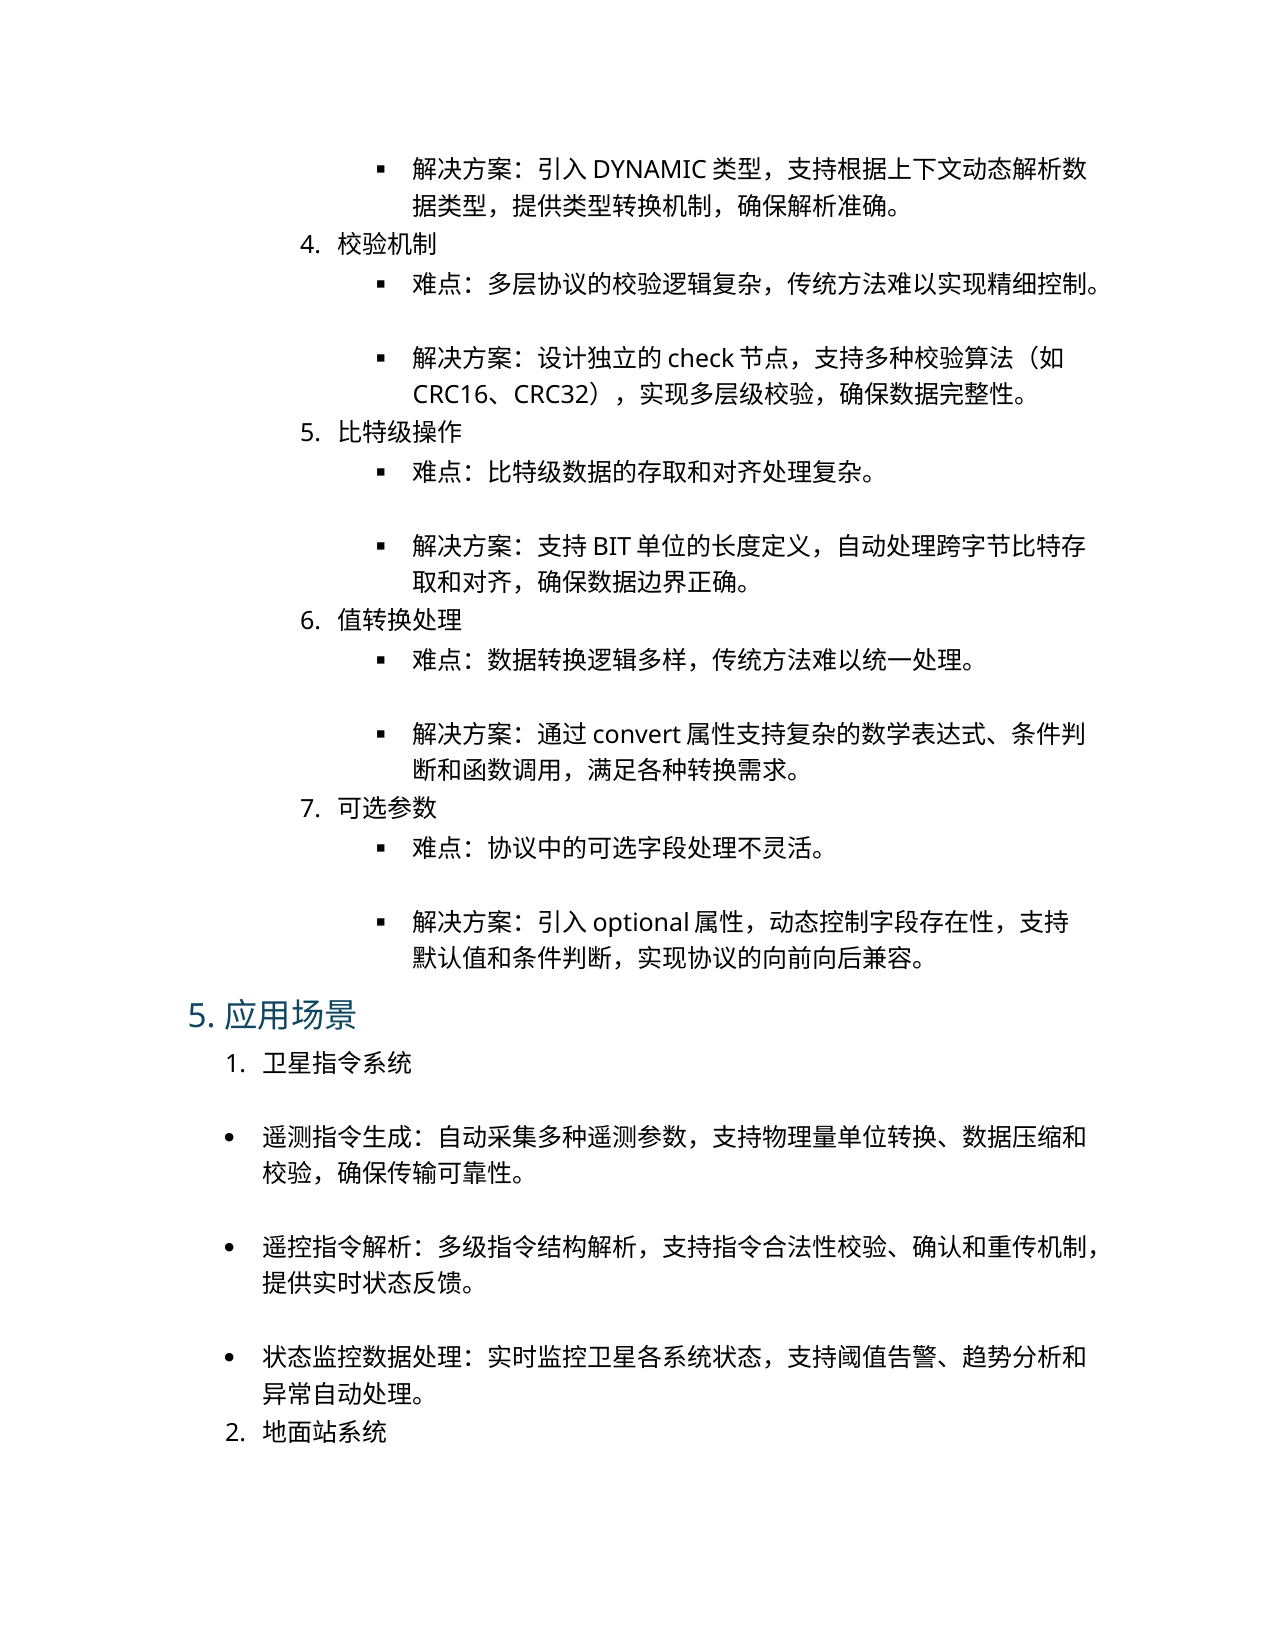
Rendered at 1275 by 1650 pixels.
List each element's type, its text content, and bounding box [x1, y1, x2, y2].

subtitle 5. 应用场景 [187, 992, 1087, 1037]
list 值转换处理 [300, 602, 1087, 637]
list 状态监控数据处理：实时监控卫星各系统状态，支持阈值告警、趋势分析和异常自动处理。 [225, 1338, 1087, 1410]
list 遥测指令生成：自动采集多种遥测参数，支持物理量单位转换、数据压缩和校验，确保传输可靠性。 [225, 1117, 1087, 1224]
list 校验机制 [300, 226, 1087, 260]
list 可选参数 [300, 791, 1087, 825]
list 难点：多层协议的校验逻辑复杂，传统方法难以实现精细控制。 [375, 264, 1087, 334]
list 比特级操作 [300, 414, 1087, 448]
list 卫星指令系统 [225, 1045, 1087, 1113]
list 解决方案：支持BIT单位的长度定义，自动处理跨字节比特存取和对齐，确保数据边界正确。 [375, 526, 1087, 599]
list 地面站系统 [225, 1414, 1087, 1482]
list 遥控指令解析：多级指令结构解析，支持指令合法性校验、确认和重传机制，提供实时状态反馈。 [225, 1228, 1087, 1334]
list 解决方案：引入optional属性，动态控制字段存在性，支持默认值和条件判断，实现协议的向前向后兼容。 [375, 902, 1087, 975]
list 难点：比特级数据的存取和对齐处理复杂。 [375, 452, 1087, 522]
list 解决方案：通过convert属性支持复杂的数学表达式、条件判断和函数调用，满足各种转换需求。 [375, 714, 1087, 787]
list 解决方案：设计独立的check节点，支持多种校验算法（如CRC16、CRC32），实现多层级校验，确保数据完整性。 [375, 338, 1087, 411]
list 难点：数据转换逻辑多样，传统方法难以统一处理。 [375, 640, 1087, 711]
list 解决方案：引入DYNAMIC类型，支持根据上下文动态解析数据类型，提供类型转换机制，确保解析准确。 [375, 150, 1087, 222]
list 难点：协议中的可选字段处理不灵活。 [375, 828, 1087, 899]
